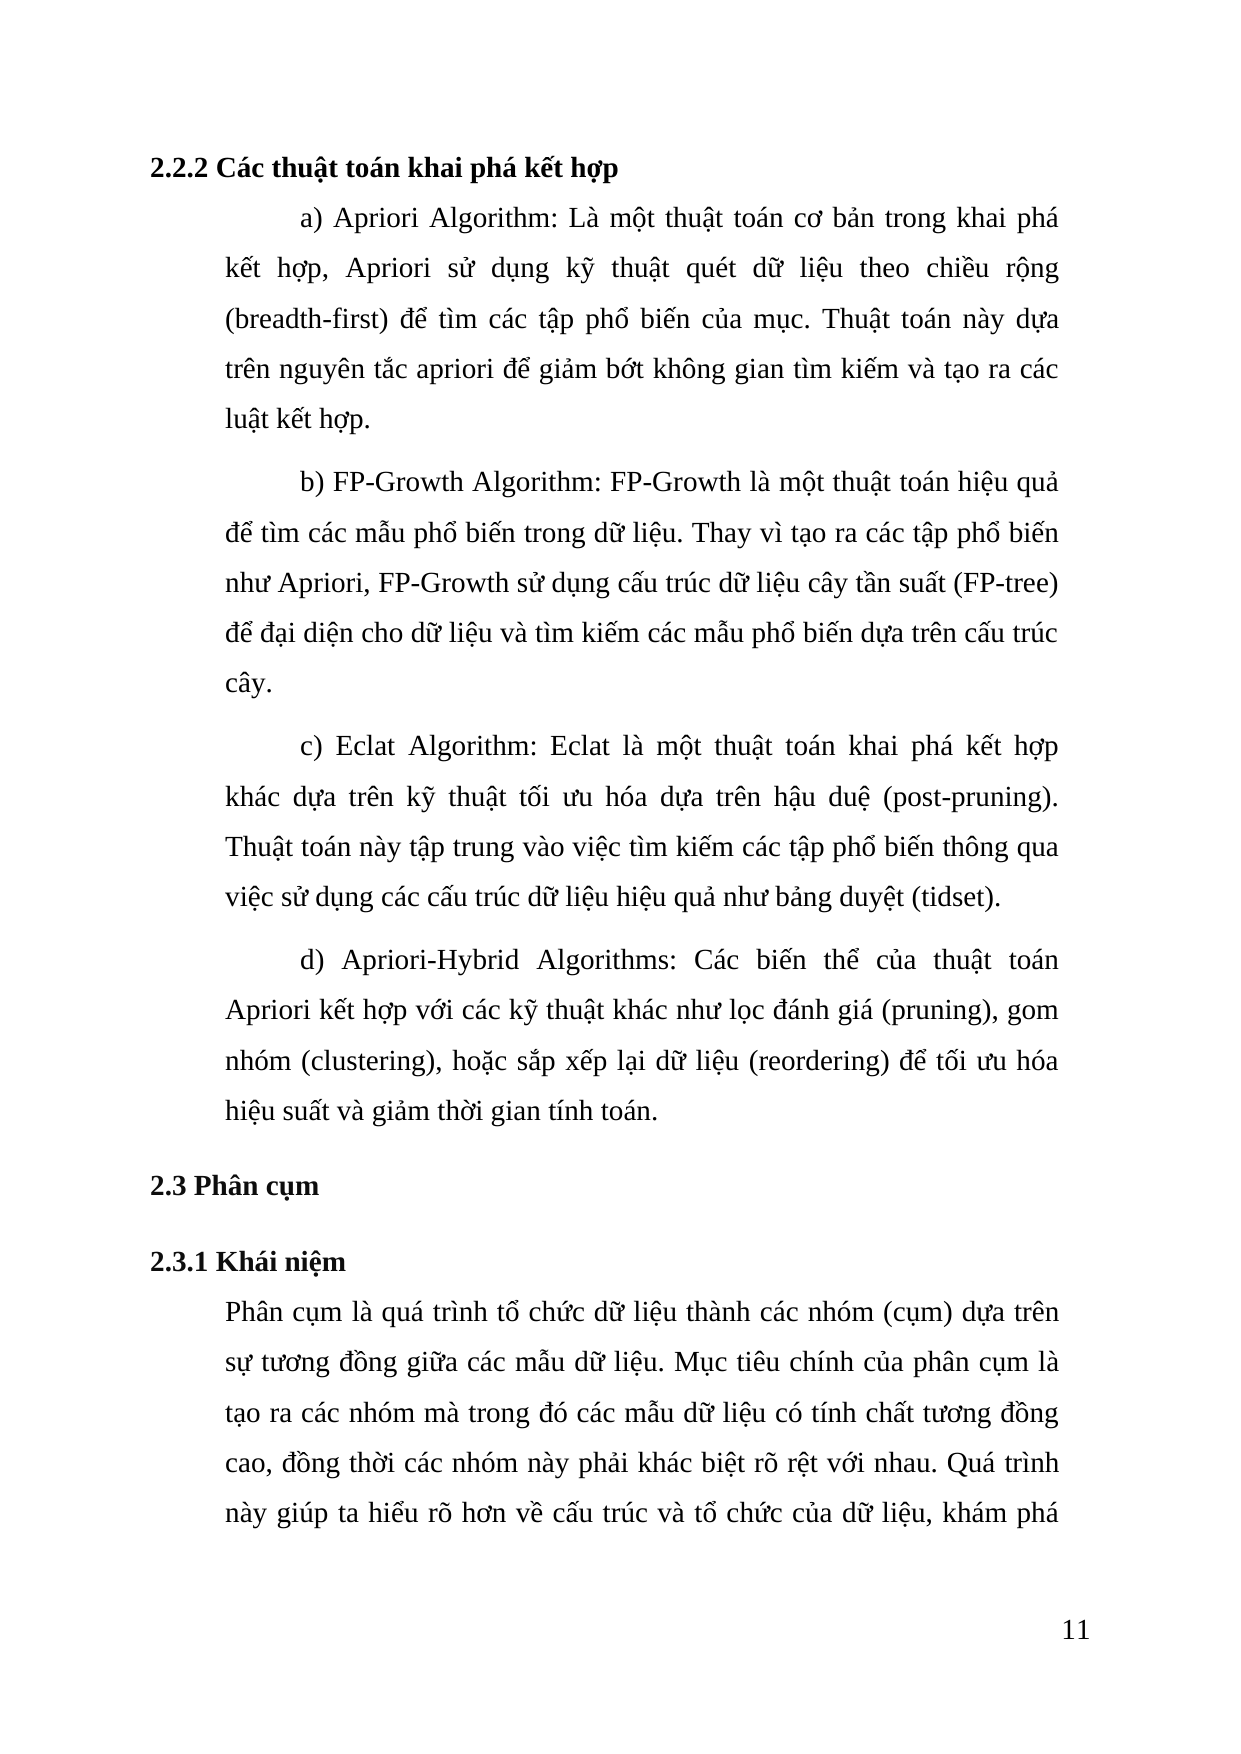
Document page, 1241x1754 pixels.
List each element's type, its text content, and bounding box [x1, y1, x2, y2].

text a) Apriori Algorithm: Là một thuật toán cơ bản trong khai phá kết hợp, Apriori sử dụng kỹ thuật quét dữ liệu theo chiều rộng (breadth-first) để tìm các tập phổ biến của mục. Thuật toán này dựa trên nguyên tắc apriori để giảm bớt không gian tìm kiếm và tạo ra các luật kết hợp. [225, 200, 1060, 435]
subtitle 2.3 Phân cụm [150, 1168, 1090, 1202]
text d) Apriori-Hybrid Algorithms: Các biến thể của thuật toán Apriori kết hợp với các kỹ thuật khác như lọc đánh giá (pruning), gom nhóm (clustering), hoặc sắp xếp lại dữ liệu (reordering) để tối ưu hóa hiệu suất và giảm thời gian tính toán. [225, 942, 1060, 1127]
subtitle 2.2.2 Các thuật toán khai phá kết hợp [150, 150, 1090, 183]
text c) Eclat Algorithm: Eclat là một thuật toán khai phá kết hợp khác dựa trên kỹ thuật tối ưu hóa dựa trên hậu duệ (post-pruning). Thuật toán này tập trung vào việc tìm kiếm các tập phổ biến thông qua việc sử dụng các cấu trúc dữ liệu hiệu quả như bảng duyệt (tidset). [225, 728, 1060, 913]
subtitle 2.3.1 Khái niệm [150, 1244, 1090, 1277]
text b) FP-Growth Algorithm: FP-Growth là một thuật toán hiệu quả để tìm các mẫu phổ biến trong dữ liệu. Thay vì tạo ra các tập phổ biến như Apriori, FP-Growth sử dụng cấu trúc dữ liệu cây tần suất (FP-tree) để đại diện cho dữ liệu và tìm kiếm các mẫu phổ biến dựa trên cấu trúc cây. [225, 464, 1060, 699]
text Phân cụm là quá trình tổ chức dữ liệu thành các nhóm (cụm) dựa trên sự tương đồng giữa các mẫu dữ liệu. Mục tiêu chính của phân cụm là tạo ra các nhóm mà trong đó các mẫu dữ liệu có tính chất tương đồng cao, đồng thời các nhóm này phải khác biệt rõ rệt với nhau. Quá trình này giúp ta hiểu rõ hơn về cấu trúc và tổ chức của dữ liệu, khám phá những thông tin tiềm ẩn, nhận diện các mẫu và xu hướng, hoặc tạo ra các phân đoạn dữ liệu để dễ dàng phân tích và xử lý. [225, 1294, 1060, 1529]
